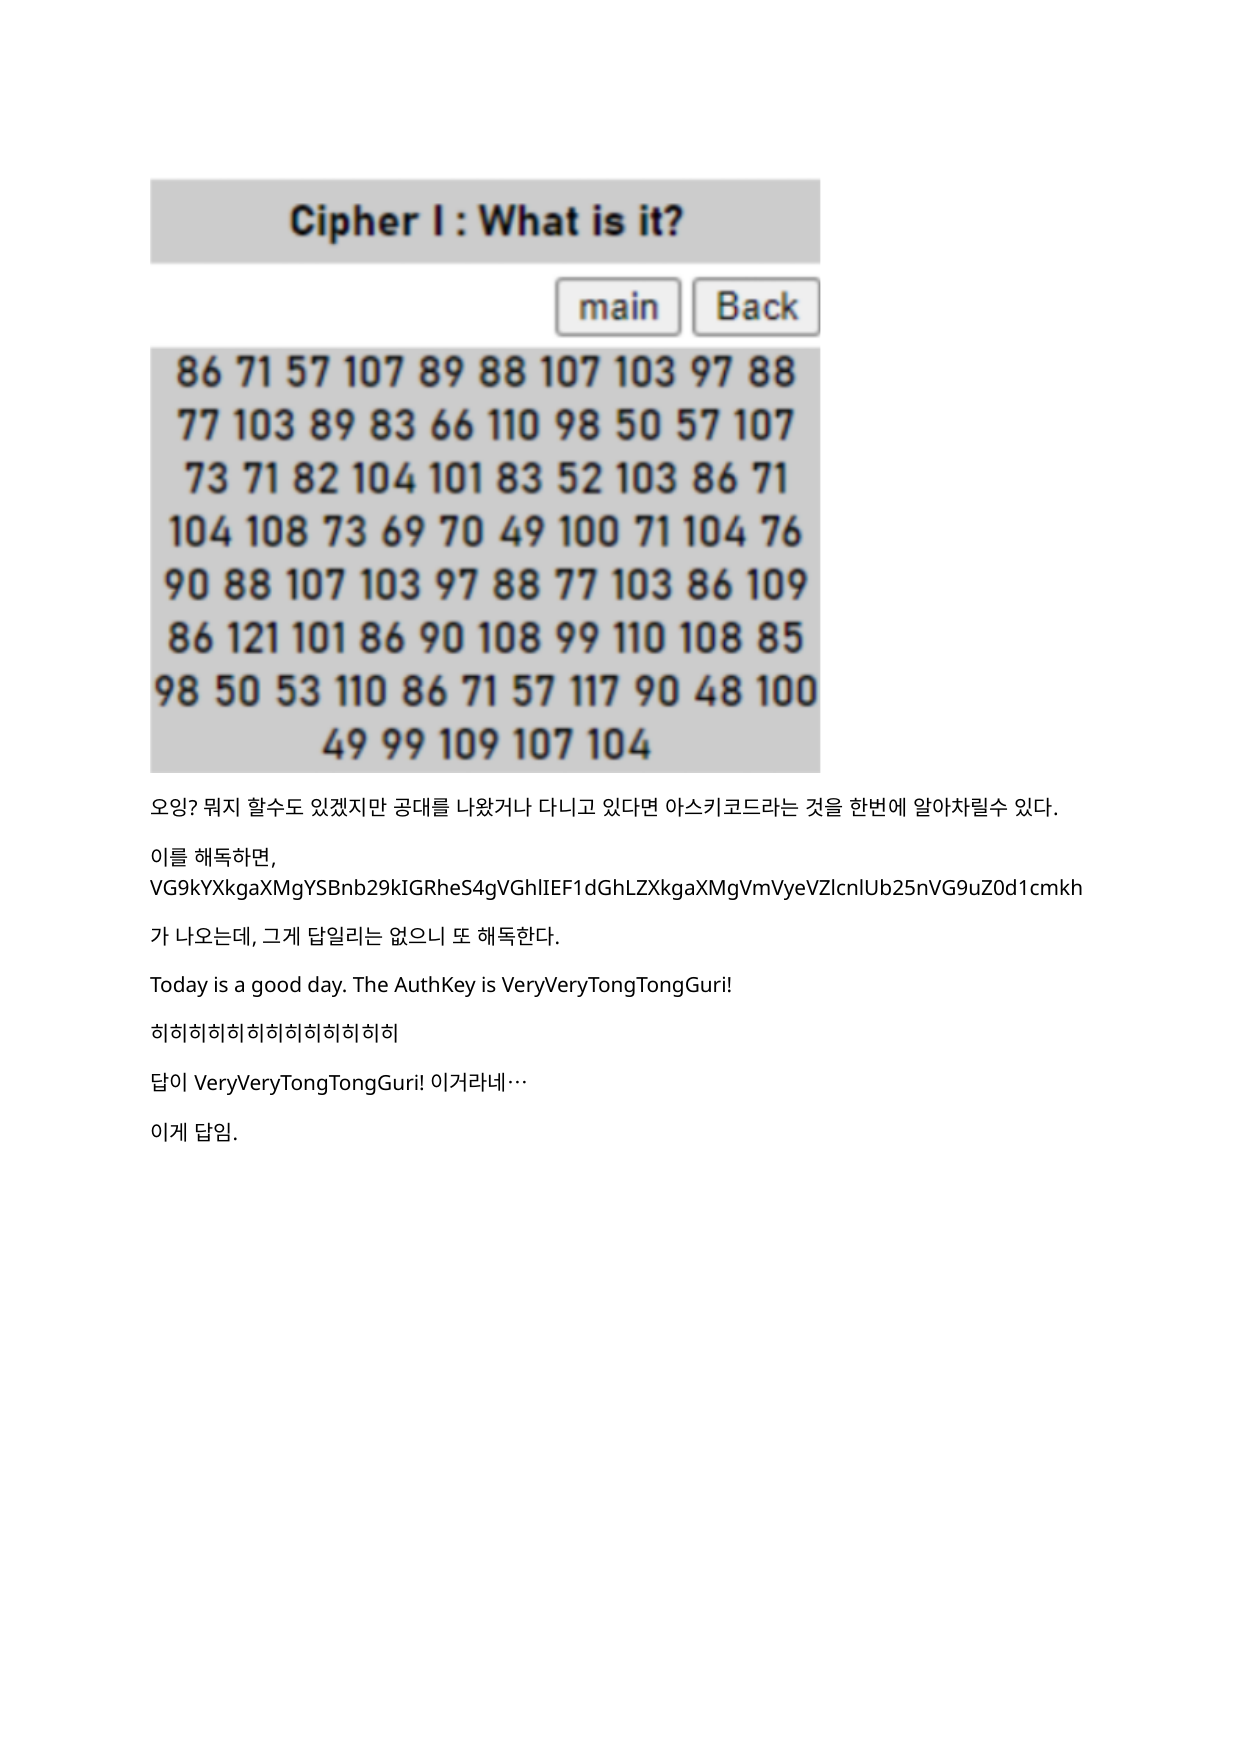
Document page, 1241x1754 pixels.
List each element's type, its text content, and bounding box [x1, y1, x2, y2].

text 가 나오는데, 그게 답일리는 없으니 또 해독한다. [150, 921, 1090, 951]
text 오잉? 뭐지 할수도 있겠지만 공대를 나왔거나 다니고 있다면 아스키코드라는 것을 한번에 알아차릴수 있다. [150, 791, 1090, 822]
text 이를 해독하면, VG9kYXkgaXMgYSBnb29kIGRheS4gVGhlIEF1dGhLZXkgaXMgVmVyeVZlcnlUb25nVG9uZ0d1cmkh [150, 841, 1090, 902]
text 답이 VeryVeryTongTongGuri! 이거라네… [150, 1067, 1090, 1097]
picture [150, 177, 821, 773]
text Today is a good day. The AuthKey is VeryVeryTongTongGuri! [150, 970, 1090, 998]
text 히히히히히히히히히히히히히 [150, 1017, 1090, 1047]
text 이게 답임. [150, 1116, 1090, 1146]
